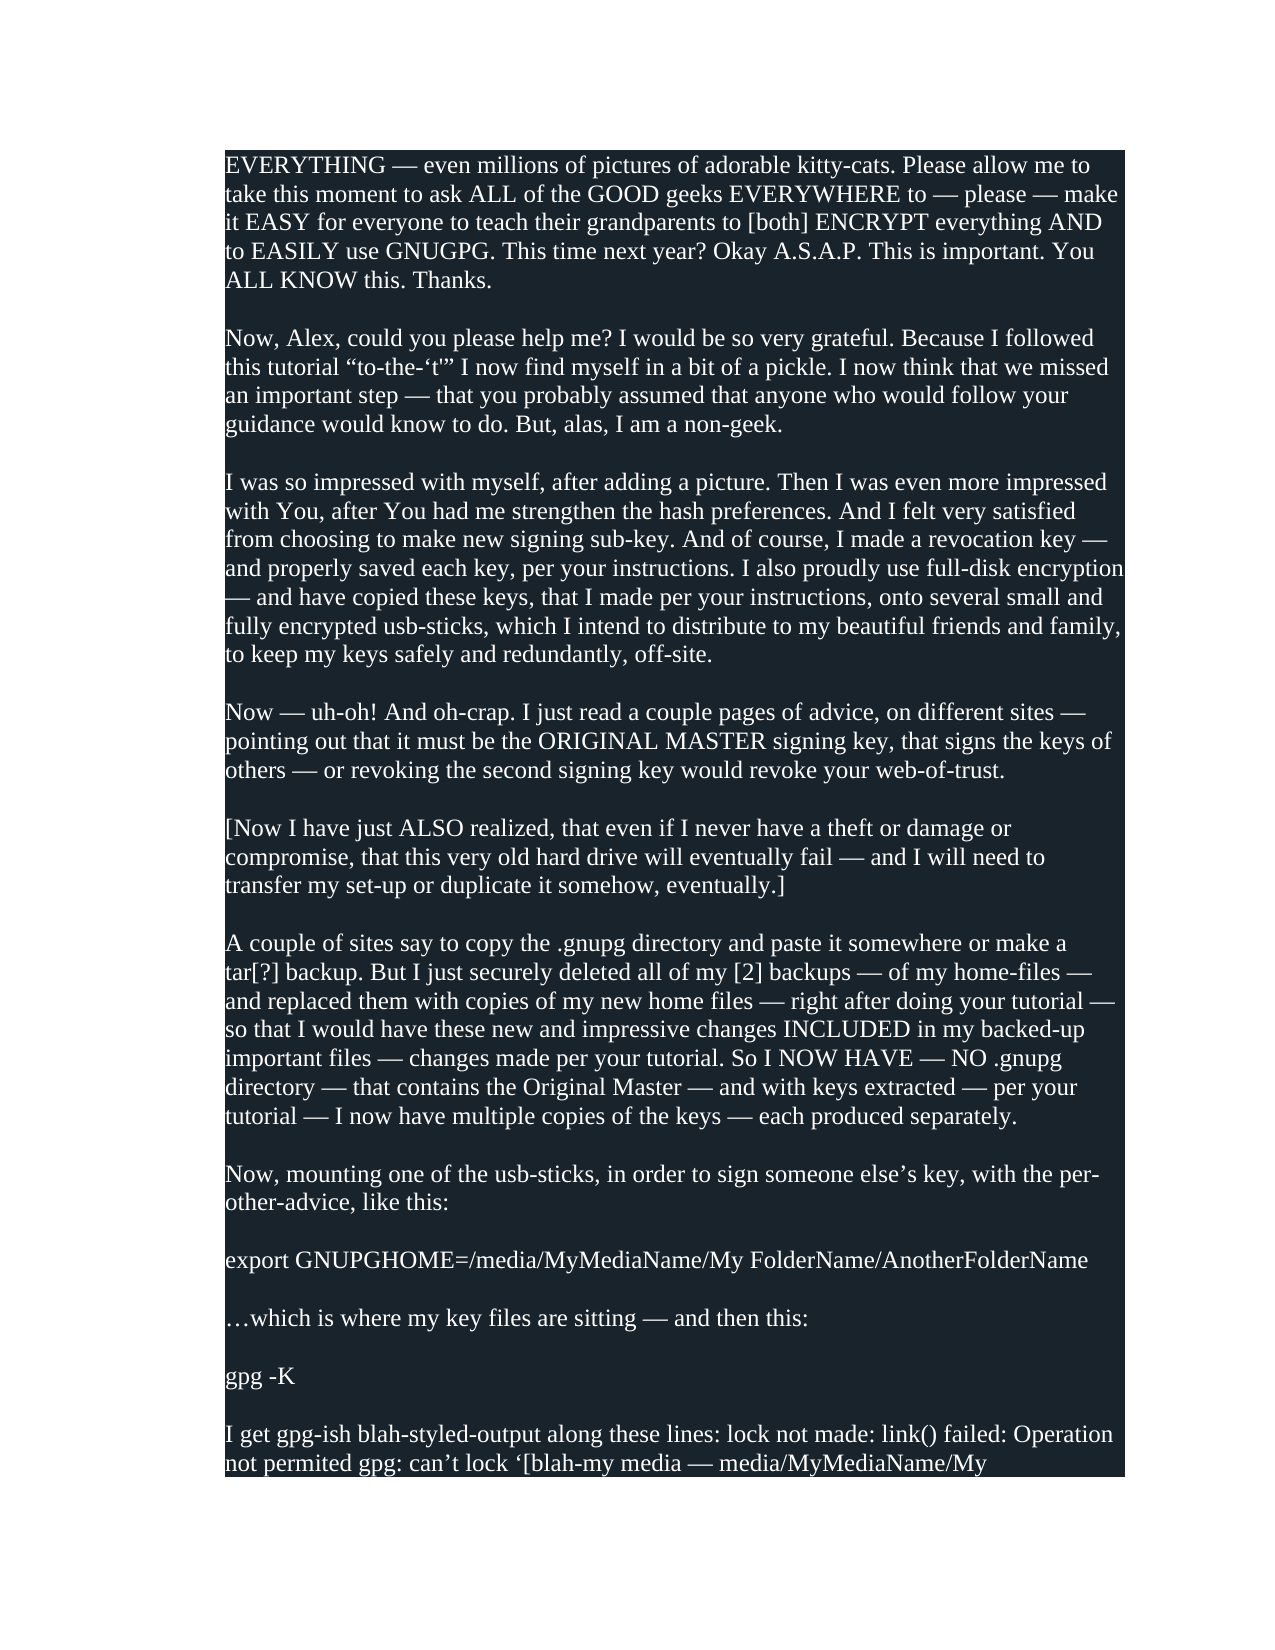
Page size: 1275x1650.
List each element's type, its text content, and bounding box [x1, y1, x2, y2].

text A couple of sites say to copy the .gnupg directory and paste it somewhere or make a tar[?] backup. But I just securely deleted all of my [2] backups — of my home-files — and replaced them with copies of my new home files — right after doing your tutorial — so that I would have these new and impressive changes INCLUDED in my backed-up important files — changes made per your tutorial. So I NOW HAVE — NO .gnupg directory — that contains the Original Master — and with keys extracted — per your tutorial — I now have multiple copies of the keys — each produced separately. [225, 928, 1125, 1129]
text Now — uh-oh! And oh-crap. I just read a couple pages of advice, on different sites — pointing out that it must be the ORIGINAL MASTER signing key, that signs the keys of others — or revoking the second signing key would revoke your web-of-trust. [225, 697, 1125, 784]
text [225, 1419, 1125, 1477]
text gpg -K [225, 1361, 1125, 1390]
text Now, Alex, could you please help me? I would be so very grateful. Because I followed this tutorial “to-the-‘t'” I now find myself in a bit of a pickle. I now think that we missed an important step — that you probably assumed that anyone who would follow your guidance would know to do. But, alas, I am a non-geek. [225, 323, 1125, 438]
text I was so impressed with myself, after adding a picture. Then I was even more impressed with You, after You had me strengthen the hash preferences. And I felt very satisfied from choosing to make new signing sub-key. And of course, I made a revocation key — and properly saved each key, per your instructions. I also proudly use full-disk encryption — and have copied these keys, that I made per your instructions, onto several small and fully encrypted usb-sticks, which I intend to distribute to my beautiful friends and family, to keep my keys safely and redundantly, off-site. [225, 467, 1125, 668]
text export GNUPGHOME=/media/MyMediaName/My FolderName/AnotherFolderName [225, 1245, 1125, 1274]
text Now, mounting one of the usb-sticks, in order to sign someone else’s key, with the per-other-advice, like this: [225, 1159, 1125, 1216]
text [Now I have just ALSO realized, that even if I never have a theft or damage or compromise, that this very old hard drive will eventually fail — and I will need to transfer my set-up or duplicate it somehow, eventually.] [225, 813, 1125, 899]
text …which is where my key files are sitting — and then this: [225, 1303, 1125, 1332]
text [225, 150, 1125, 294]
